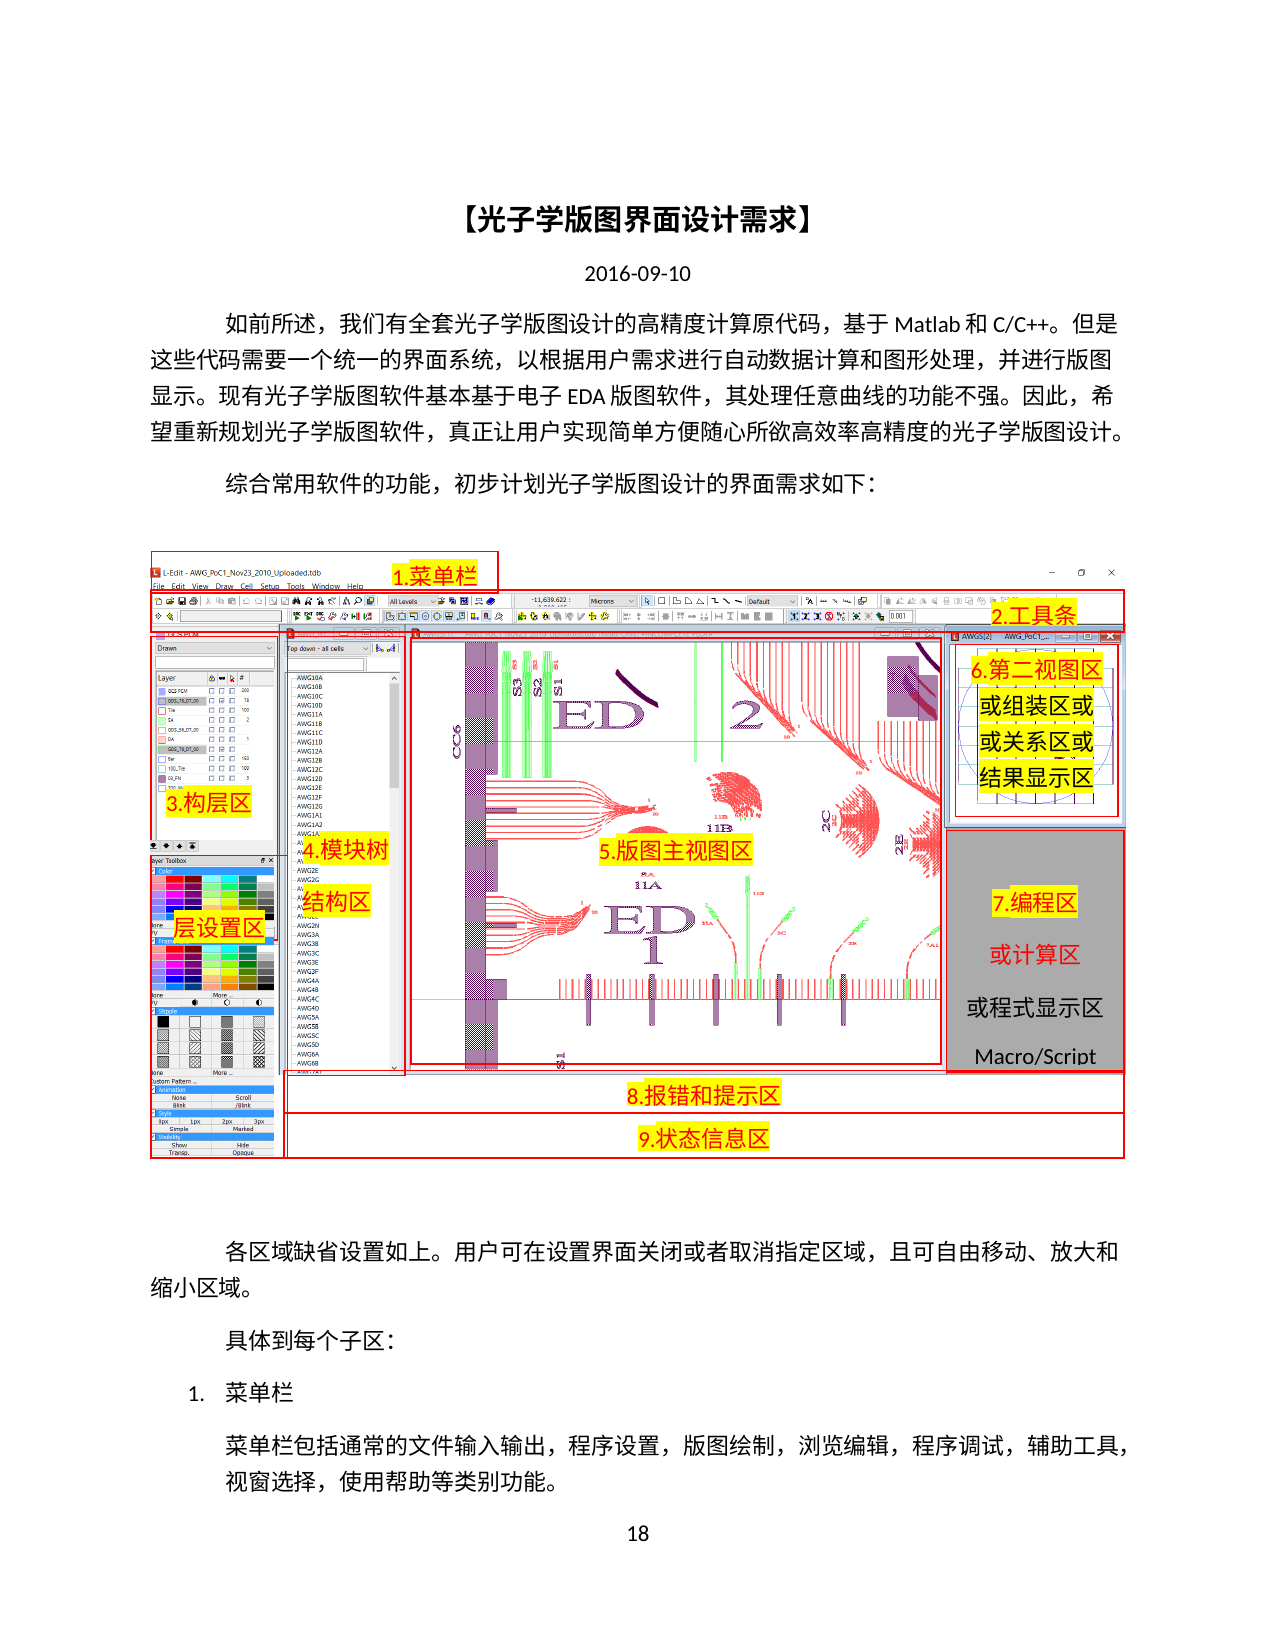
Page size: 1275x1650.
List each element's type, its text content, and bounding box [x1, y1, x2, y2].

picture [288, 1071, 404, 1075]
picture [152, 591, 1123, 631]
picture [406, 1071, 1123, 1075]
text 如前所述，我们有全套光子学版图设计的高精度计算原代码，基于Matlab和C/C++。但是这些代码需要一个统一的界面系统，以根据用户需求进行自动数据计算和图形处理，并进行版图显示。现有光子学版图软件基本基于电子EDA版图软件，其处理任意曲线的功能不强。因此，希望重新规划光子学版图软件，真正让用户实现简单方便随心所欲高效率高精度的光子学版图设计。 [150, 306, 1125, 447]
picture [152, 856, 287, 1156]
text 具体到每个子区： [150, 1323, 1125, 1356]
list 菜单栏 [187, 1375, 1125, 1408]
picture [947, 831, 1123, 1070]
picture [150, 565, 1126, 1075]
text 各区域缺省设置如上。用户可在设置界面关闭或者取消指定区域，且可自由移动、放大和缩小区域。 [150, 1234, 1125, 1303]
picture [288, 637, 404, 1070]
text 综合常用软件的功能，初步计划光子学版图设计的界面需求如下： [150, 466, 1125, 499]
picture [149, 637, 277, 1156]
text 【光子学版图界面设计需求】 [150, 197, 1125, 239]
text 菜单栏包括通常的文件输入输出，程序设置，版图绘制，浏览编辑，程序调试，辅助工具，视窗选择，使用帮助等类别功能。 [225, 1428, 1125, 1497]
text 2016-09-10 [150, 259, 1125, 287]
picture [152, 565, 497, 589]
